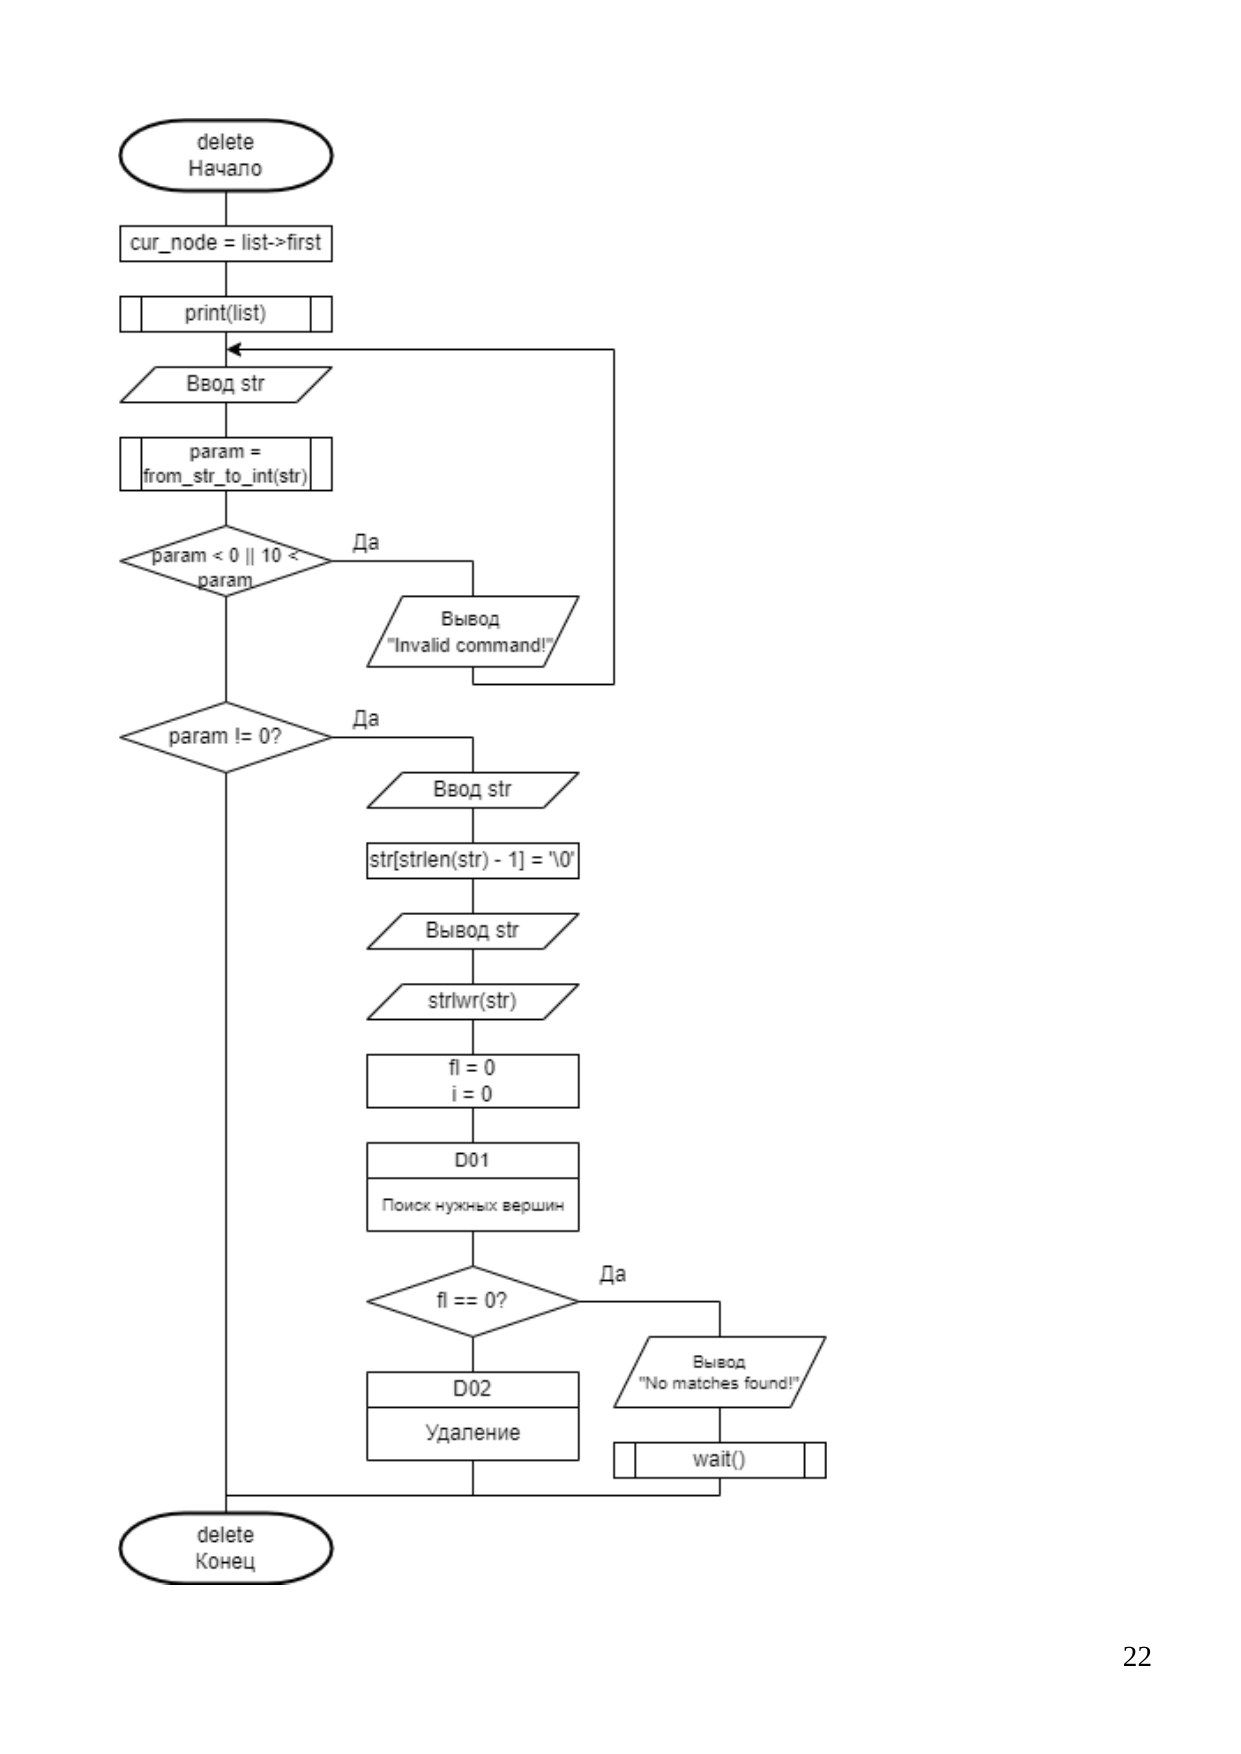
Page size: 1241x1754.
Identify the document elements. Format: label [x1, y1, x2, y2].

picture [118, 118, 827, 1585]
